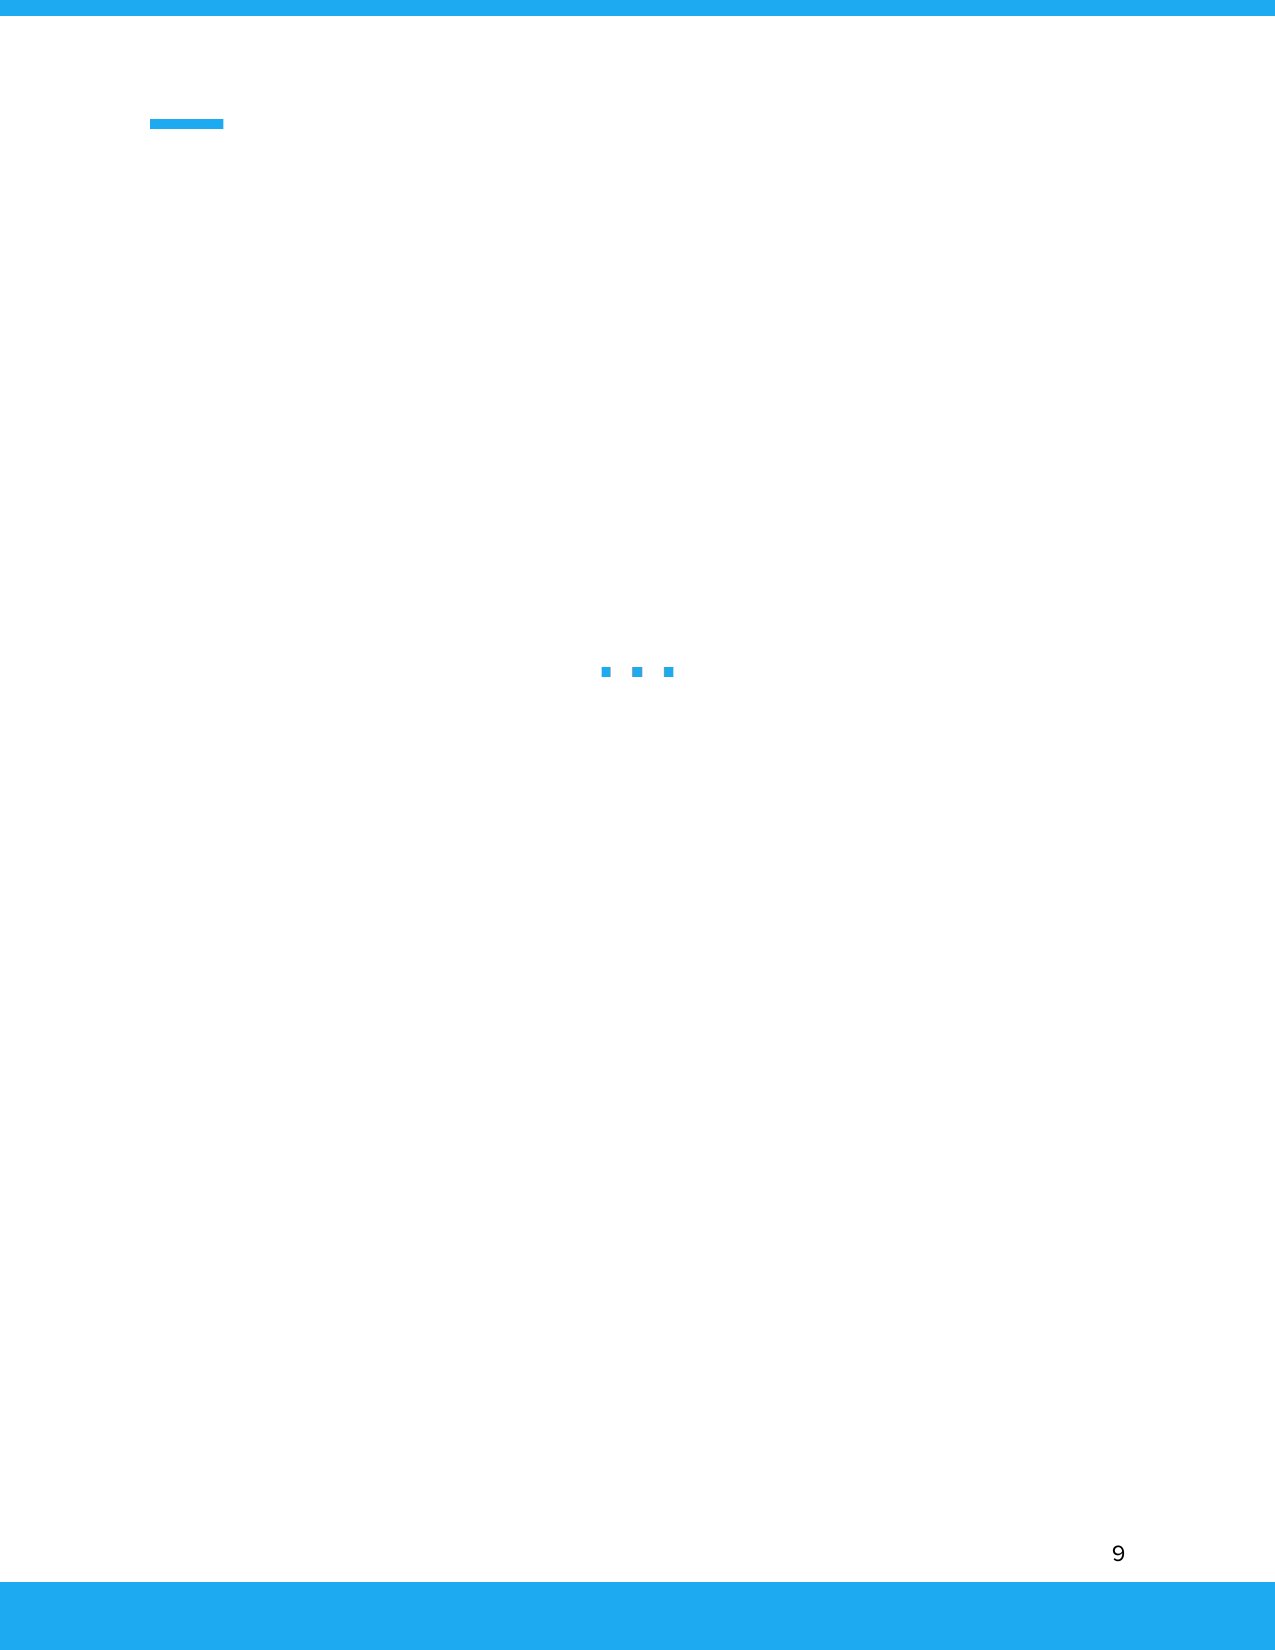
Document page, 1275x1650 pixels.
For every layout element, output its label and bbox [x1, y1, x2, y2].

picture [601, 667, 674, 677]
picture [150, 119, 224, 129]
picture [0, 1582, 1275, 1650]
picture [0, 0, 1275, 16]
